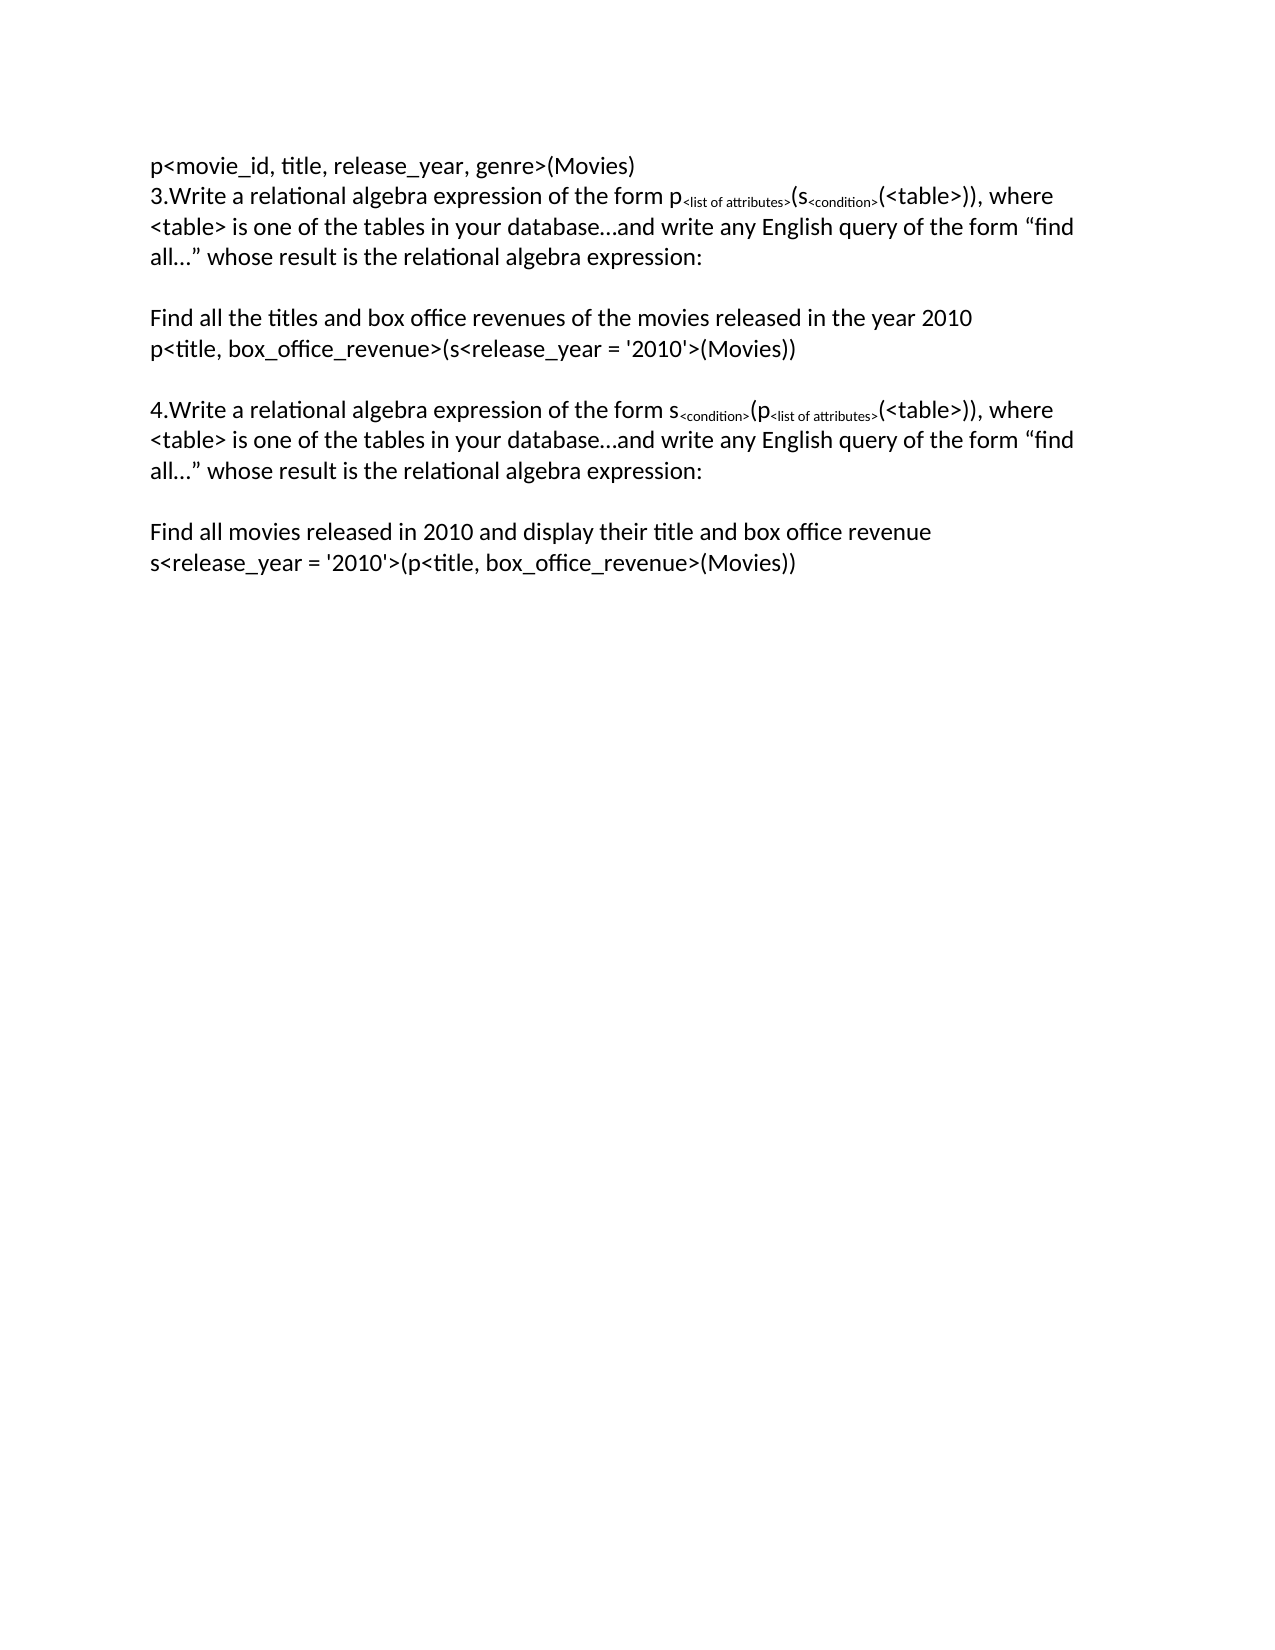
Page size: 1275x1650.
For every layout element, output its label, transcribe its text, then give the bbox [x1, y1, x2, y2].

text Find all the titles and box office revenues of the movies released in the year 2010 [150, 303, 1125, 333]
text s<release_year = '2010'>(p<title, box_office_revenue>(Movies)) [150, 547, 1125, 577]
text Find all movies released in 2010 and display their title and box office revenue [150, 516, 1125, 547]
text p<title, box_office_revenue>(s<release_year = '2010'>(Movies)) [150, 333, 1125, 364]
text 4.Write a relational algebra expression of the form s<condition>(p<list of attributes>(<table>)), where <table> is one of the tables in your database…and write any English query of the form “find all…” whose result is the relational algebra expression: [150, 394, 1125, 486]
text 3.Write a relational algebra expression of the form p<list of attributes>(s<condition>(<table>)), where <table> is one of the tables in your database…and write any English query of the form “find all…” whose result is the relational algebra expression: [150, 181, 1125, 272]
text p<movie_id, title, release_year, genre>(Movies) [150, 150, 1125, 181]
